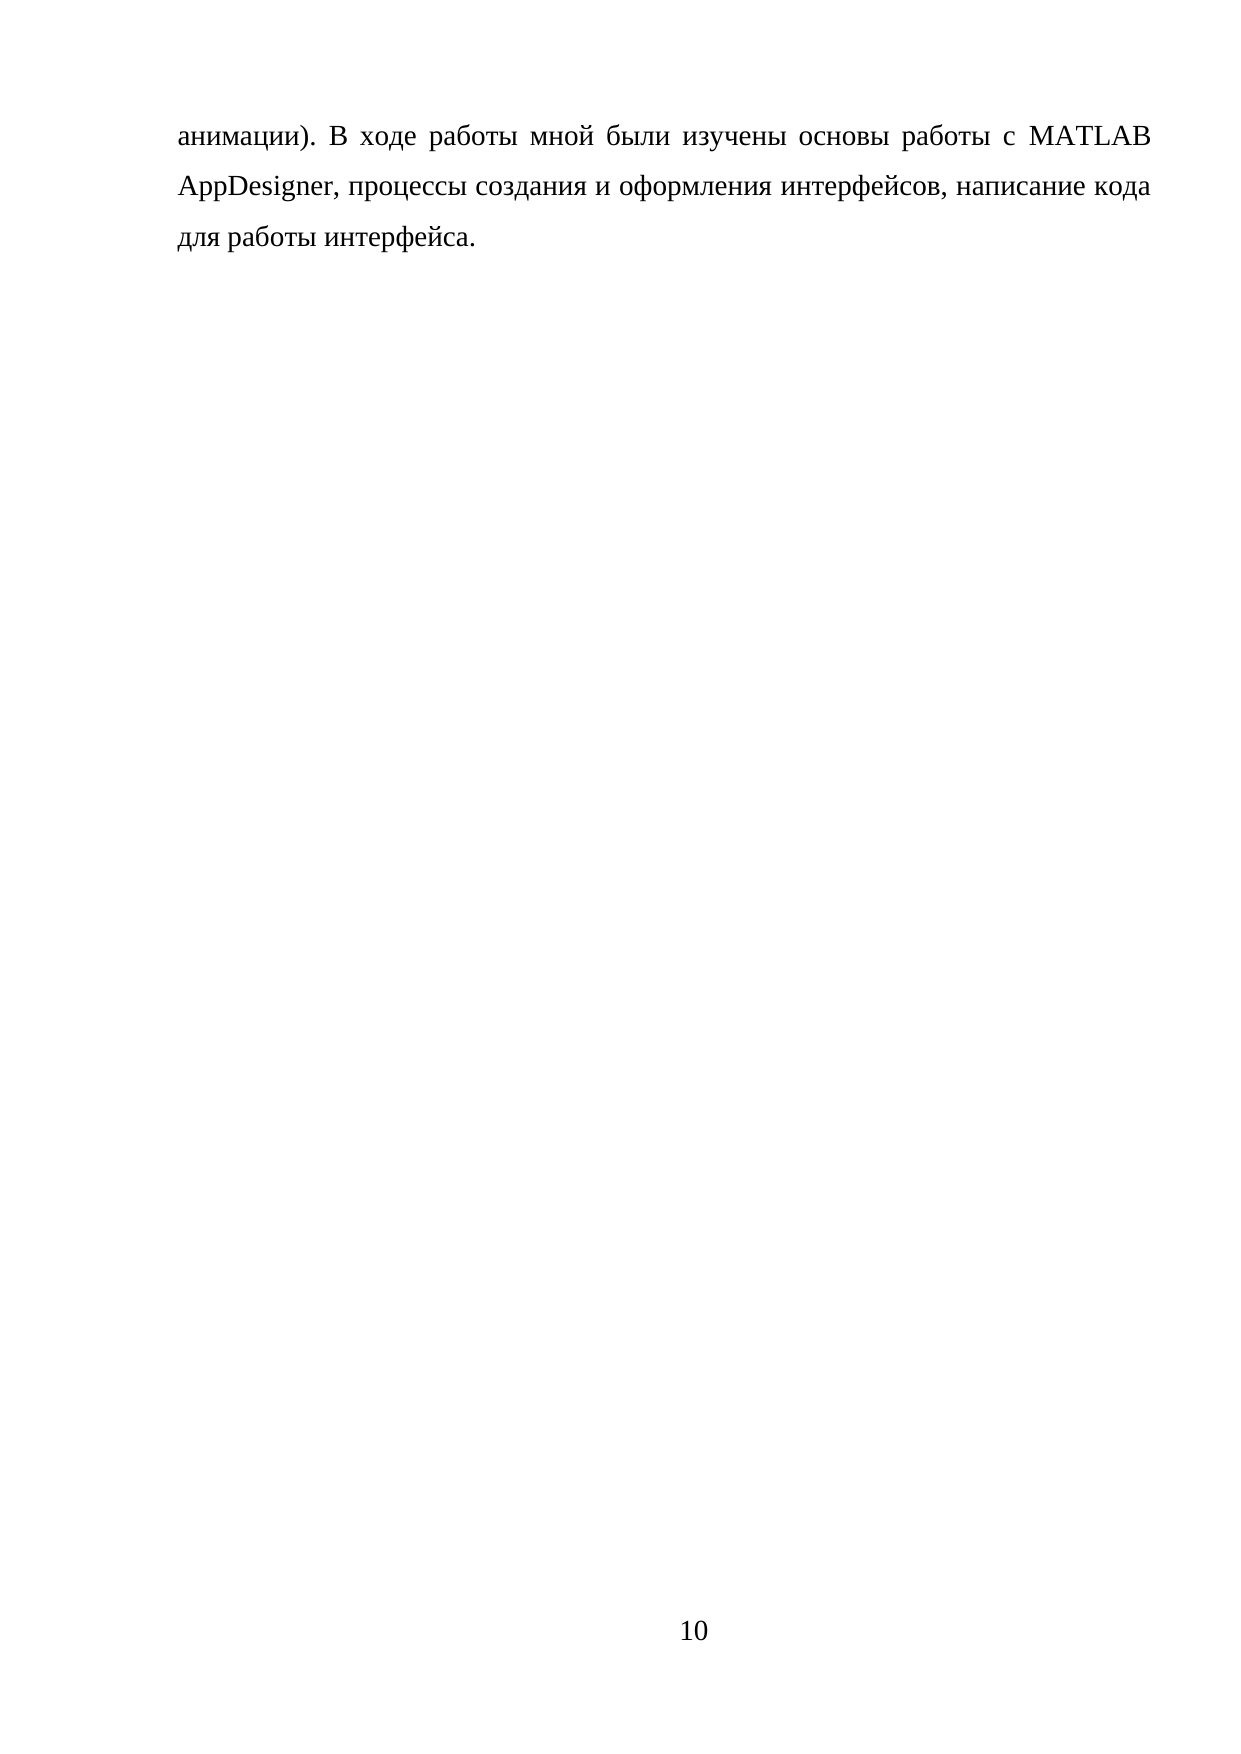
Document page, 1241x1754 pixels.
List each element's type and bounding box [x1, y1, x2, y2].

list [177, 118, 1152, 252]
